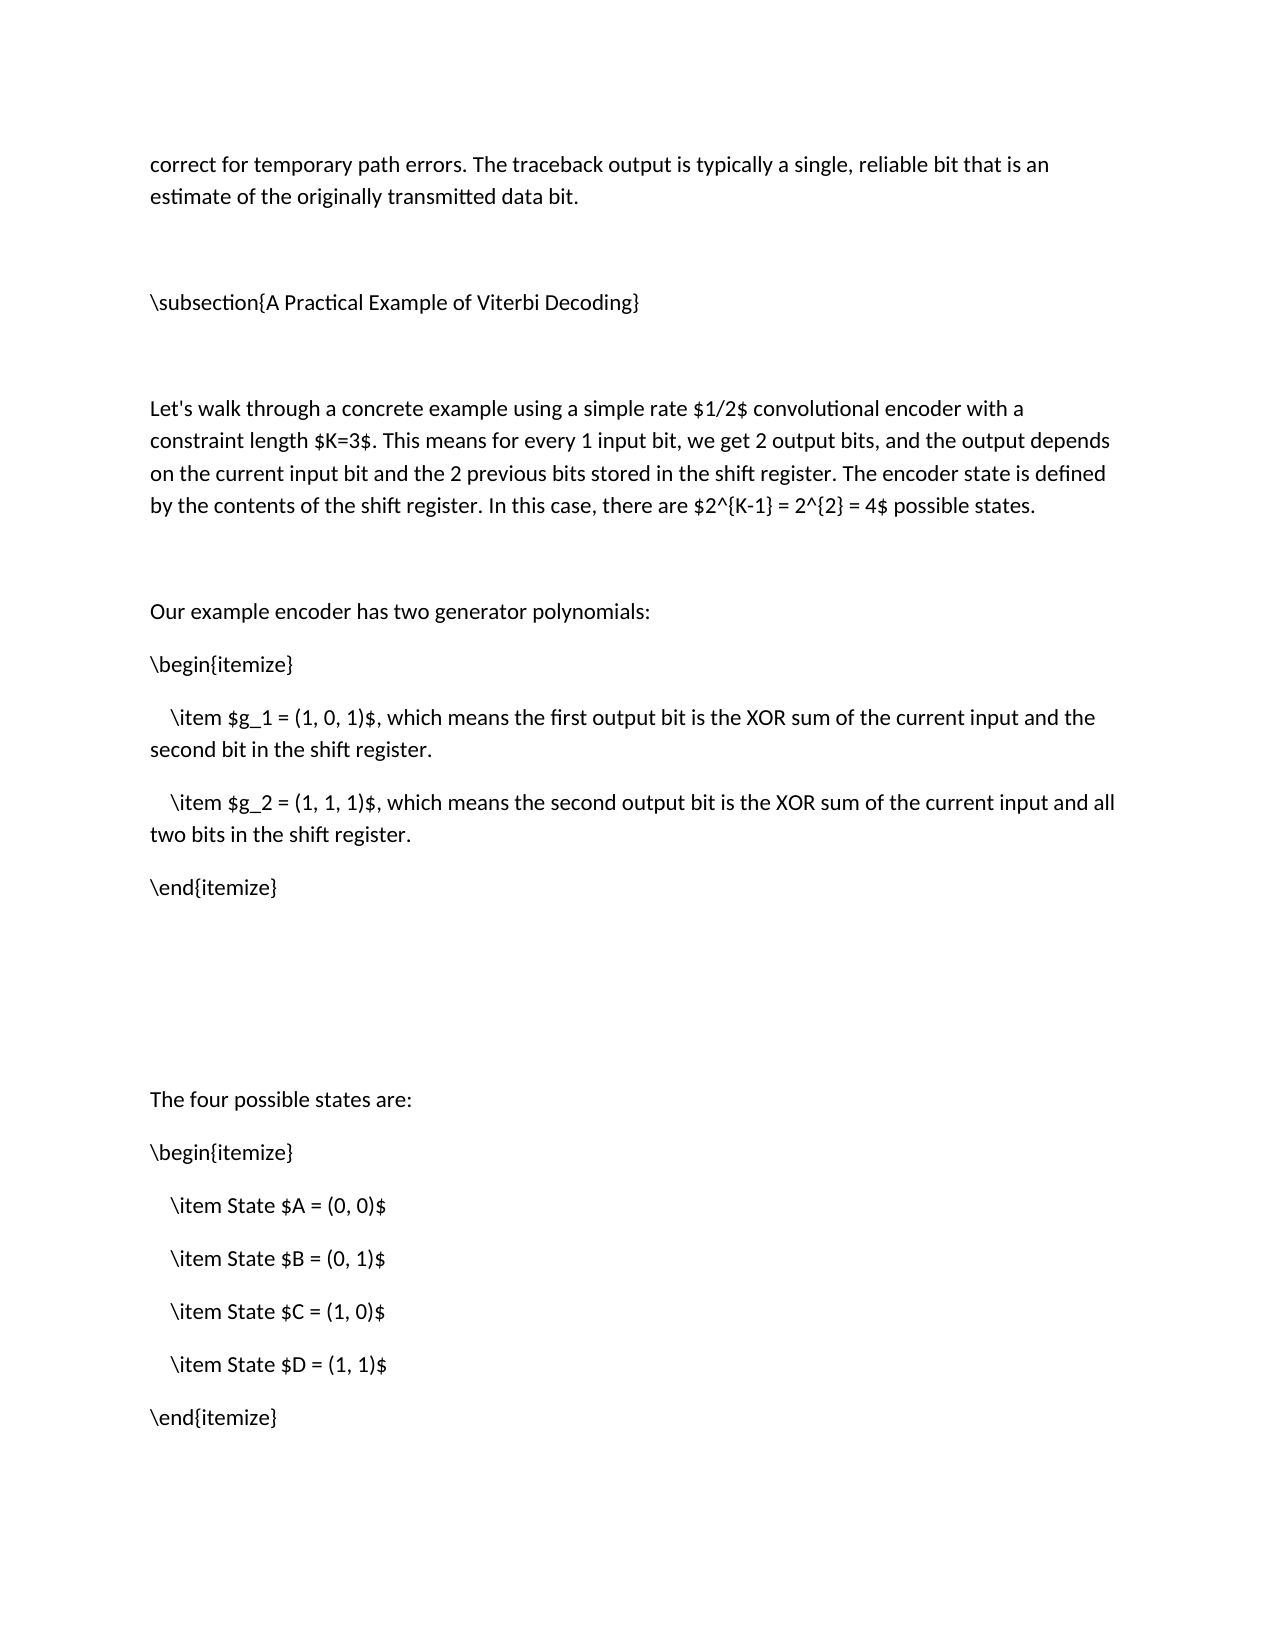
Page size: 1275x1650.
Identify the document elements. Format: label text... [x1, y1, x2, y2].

text Let's walk through a concrete example using a simple rate $1/2$ convolutional encoder with a constraint length $K=3$. This means for every 1 input bit, we get 2 output bits, and the output depends on the current input bit and the 2 previous bits stored in the shift register. The encoder state is defined by the contents of the shift register. In this case, there are $2^{K-1} = 2^{2} = 4$ possible states. [150, 394, 1125, 519]
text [150, 150, 1125, 210]
text The four possible states are: [150, 1085, 1125, 1113]
text Our example encoder has two generator polynomials: [150, 597, 1125, 625]
text \begin{itemize} [150, 650, 1125, 678]
text \item State $C = (1, 0)$ [150, 1297, 1125, 1326]
text \end{itemize} [150, 1403, 1125, 1432]
text \item $g_1 = (1, 0, 1)$, which means the first output bit is the XOR sum of the current input and the second bit in the shift register. [150, 703, 1125, 763]
text \item State $A = (0, 0)$ [150, 1191, 1125, 1219]
text \end{itemize} [150, 873, 1125, 901]
text \subsection{A Practical Example of Viterbi Decoding} [150, 288, 1125, 316]
text \item $g_2 = (1, 1, 1)$, which means the second output bit is the XOR sum of the current input and all two bits in the shift register. [150, 788, 1125, 848]
text \item State $D = (1, 1)$ [150, 1351, 1125, 1378]
text \begin{itemize} [150, 1138, 1125, 1166]
text \item State $B = (0, 1)$ [150, 1244, 1125, 1272]
